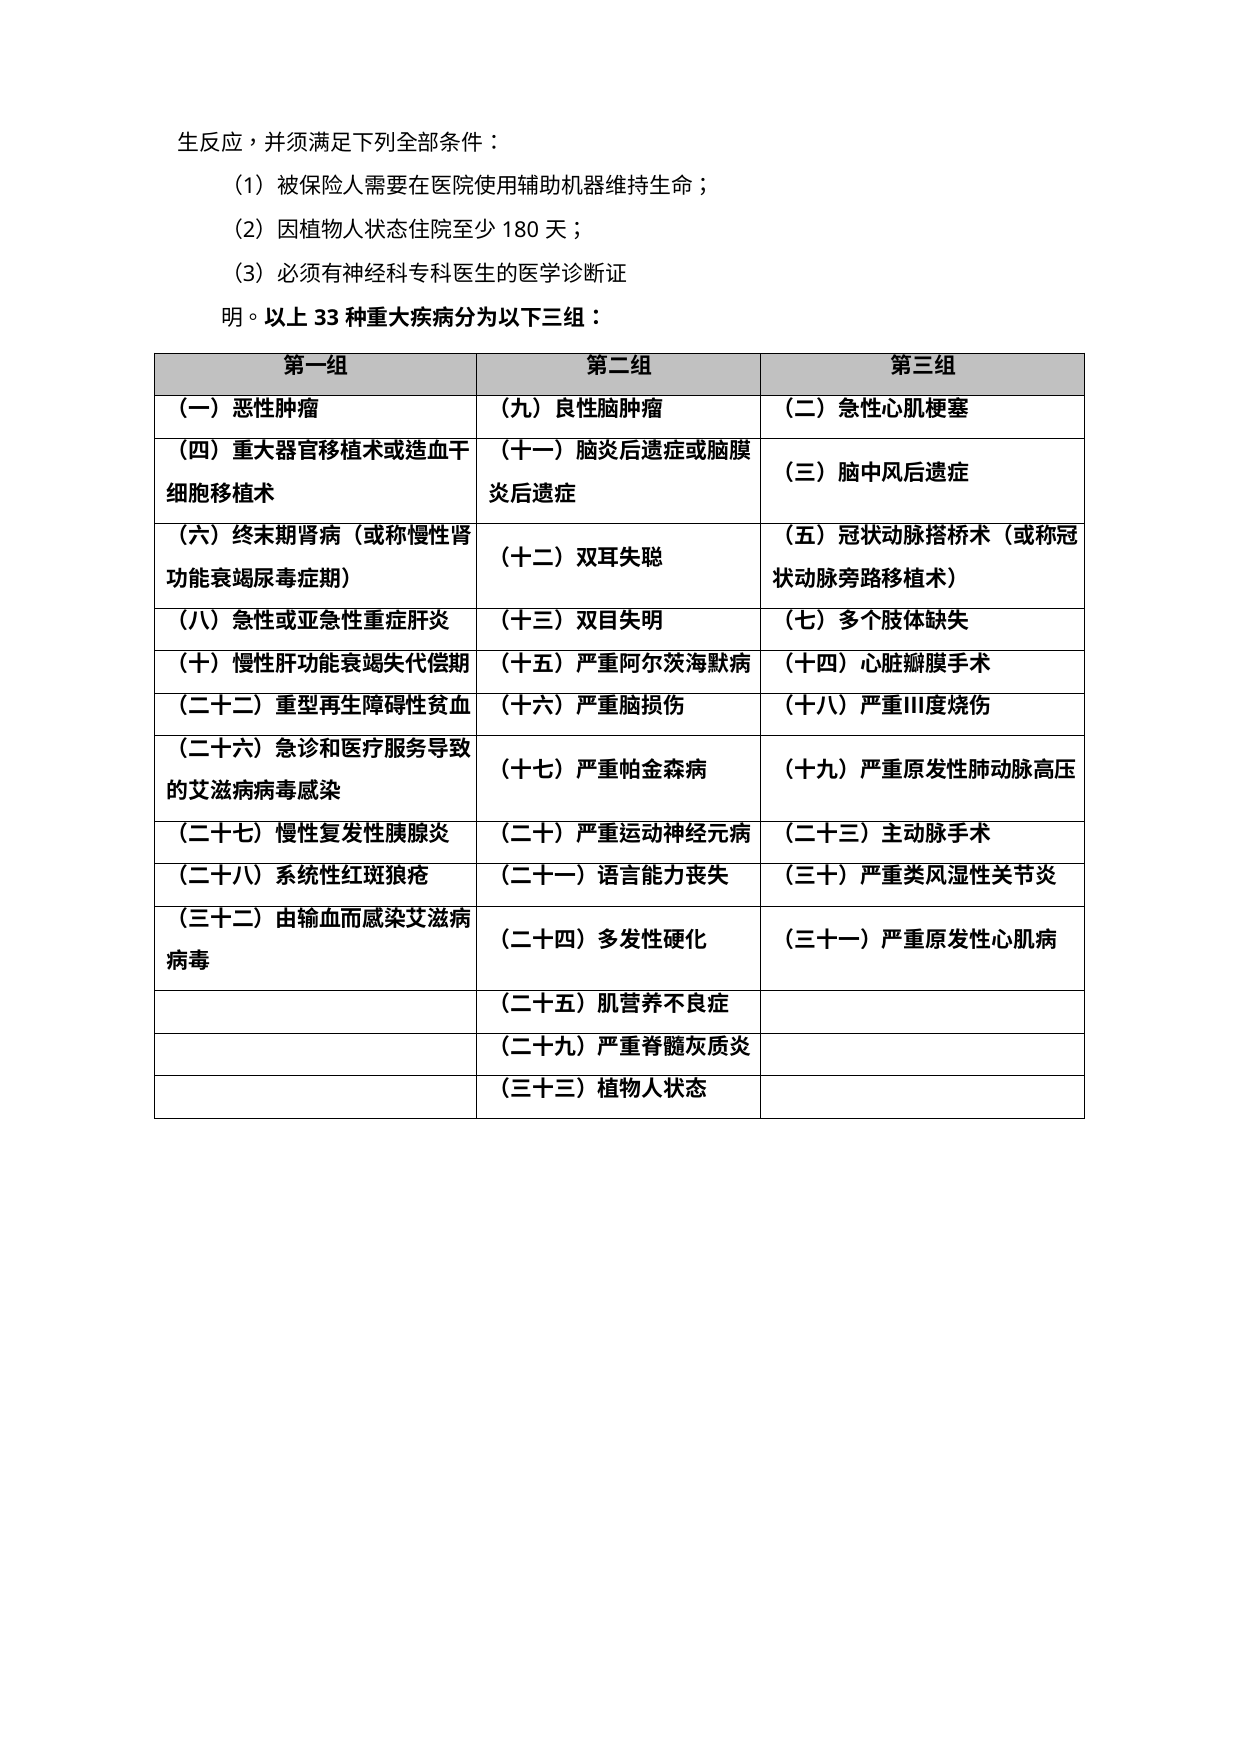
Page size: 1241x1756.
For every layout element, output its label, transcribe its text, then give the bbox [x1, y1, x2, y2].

table_cell （二十八）系统性红斑狼疮 [155, 864, 476, 906]
table_cell （十五）严重阿尔茨海默病 [477, 651, 760, 693]
table_cell （八）急性或亚急性重症肝炎 [155, 609, 476, 650]
table_cell （二十二）重型再生障碍性贫血 [155, 694, 476, 735]
text （2）因植物人状态住院至少 180 天； [221, 214, 1098, 244]
table_cell （六）终末期肾病（或称慢性肾 功能衰竭尿毒症期） [155, 524, 476, 608]
table_cell （十七）严重帕金森病 [477, 736, 760, 821]
table_cell （一）恶性肿瘤 [155, 396, 476, 438]
table_cell （四）重大器官移植术或造血干 细胞移植术 [155, 439, 476, 523]
table_cell （十九）严重原发性肺动脉高压 [761, 736, 1084, 821]
table_header 第三组 [761, 354, 1084, 395]
table_cell （二十五）肌营养不良症 [477, 991, 760, 1033]
table_cell （二十三）主动脉手术 [761, 822, 1084, 863]
table_cell （七）多个肢体缺失 [761, 609, 1084, 650]
table_cell （九）良性脑肿瘤 [477, 396, 760, 438]
table_cell [155, 1034, 476, 1075]
table_cell [761, 1034, 1084, 1075]
table_cell （三十二）由输血而感染艾滋病 病毒 [155, 907, 476, 990]
table_cell （十四）心脏瓣膜手术 [761, 651, 1084, 693]
table_cell （十六）严重脑损伤 [477, 694, 760, 735]
table_header 第二组 [477, 354, 760, 395]
table_cell [761, 991, 1084, 1033]
table_cell （二十四）多发性硬化 [477, 907, 760, 990]
table_cell （十二）双耳失聪 [477, 524, 760, 608]
table_cell （五）冠状动脉搭桥术（或称冠 状动脉旁路移植术） [761, 524, 1084, 608]
table_cell （二十七）慢性复发性胰腺炎 [155, 822, 476, 863]
table_cell （二十九）严重脊髓灰质炎 [477, 1034, 760, 1075]
table_cell （十）慢性肝功能衰竭失代偿期 [155, 651, 476, 693]
table_cell （三十）严重类风湿性关节炎 [761, 864, 1084, 906]
table_cell （二十一）语言能力丧失 [477, 864, 760, 906]
table_cell （三十三）植物人状态 [477, 1076, 760, 1118]
table_cell [761, 1076, 1084, 1118]
table_cell （三十一）严重原发性心肌病 [761, 907, 1084, 990]
text （3）必须有神经科专科医生的医学诊断证明。以上 33 种重大疾病分为以下三组： [221, 258, 670, 332]
table_cell （十八）严重Ⅲ度烧伤 [761, 694, 1084, 735]
table_cell （十一）脑炎后遗症或脑膜 炎后遗症 [477, 439, 760, 523]
table_cell （十三）双目失明 [477, 609, 760, 650]
table_header 第一组 [155, 354, 476, 395]
table_cell [155, 991, 476, 1033]
text （1）被保险人需要在医院使用辅助机器维持生命； [221, 171, 1098, 200]
table_cell （三）脑中风后遗症 [761, 439, 1084, 523]
table_cell （二十）严重运动神经元病 [477, 822, 760, 863]
table_cell （二）急性心肌梗塞 [761, 396, 1084, 438]
table_cell （二十六）急诊和医疗服务导致 的艾滋病病毒感染 [155, 736, 476, 821]
text 生反应，并须满足下列全部条件： [177, 127, 1098, 157]
table_cell [155, 1076, 476, 1118]
